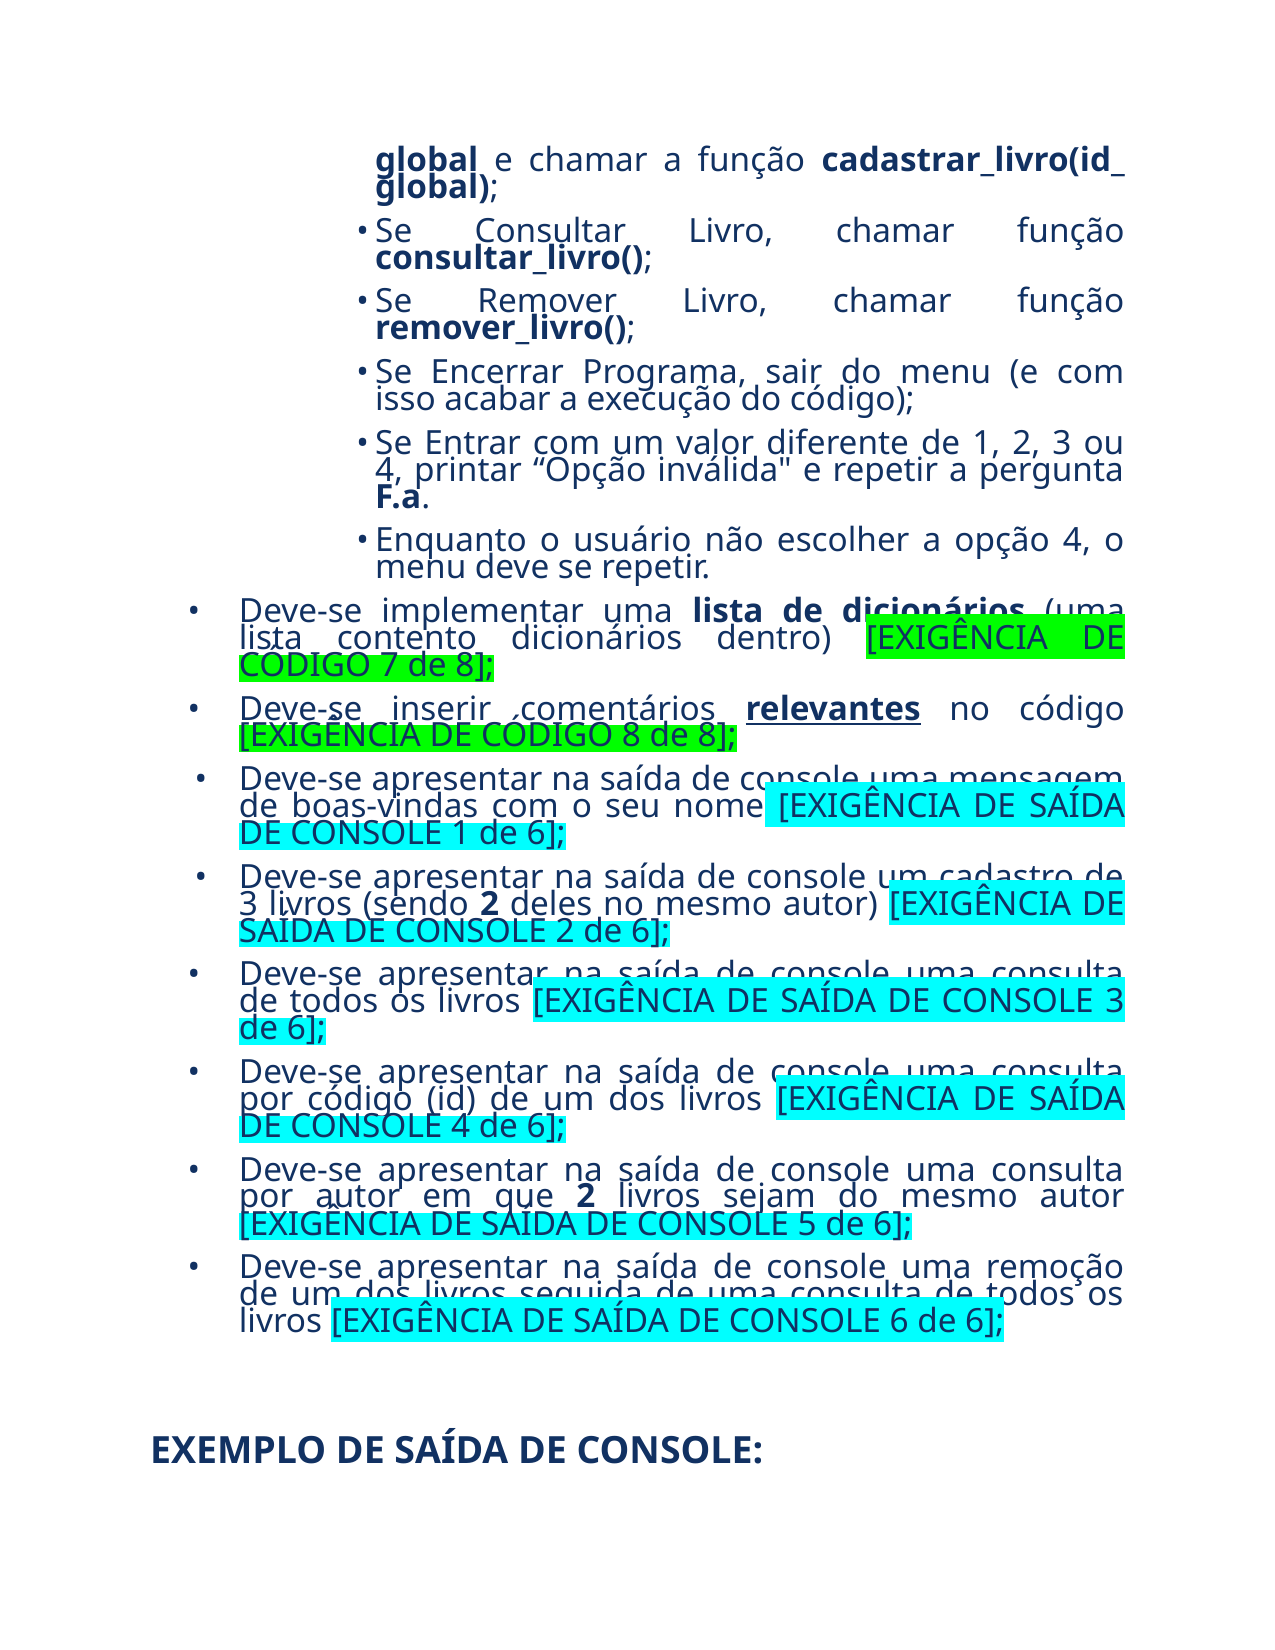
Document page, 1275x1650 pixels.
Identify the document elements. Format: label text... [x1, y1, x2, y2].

list Enquanto o usuário não escolher a opção 4, o menu deve se repetir. [356, 530, 1125, 584]
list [356, 150, 1125, 204]
list Deve-se apresentar na saída de console uma mensagem de boas-vindas com o seu nome [EXIGÊNCIA DE SAÍDA DE CONSOLE 1 de 6]; [194, 769, 1125, 850]
list Deve-se implementar uma lista de dicionários (uma lista contento dicionários dentro) [EXIGÊNCIA DE CÓDIGO 7 de 8]; [187, 601, 1125, 682]
list Deve-se apresentar na saída de console uma consulta por código (id) de um dos livros [EXIGÊNCIA DE SAÍDA DE CONSOLE 4 de 6]; [187, 1062, 1125, 1143]
list Se Consultar Livro, chamar função consultar_livro(); [356, 221, 1125, 274]
list Se Encerrar Programa, sair do menu (e com isso acabar a execução do código); [356, 362, 1125, 416]
list Deve-se apresentar na saída de console uma remoção de um dos livros seguida de uma consulta de todos os livros [EXIGÊNCIA DE SAÍDA DE CONSOLE 6 de 6]; [187, 1257, 1125, 1338]
list Deve-se apresentar na saída de console uma consulta por autor em que 2 livros sejam do mesmo autor [EXIGÊNCIA DE SAÍDA DE CONSOLE 5 de 6]; [187, 1159, 1125, 1240]
text EXEMPLO DE SAÍDA DE CONSOLE: [150, 1442, 1125, 1469]
list Se Remover Livro, chamar função remover_livro(); [356, 291, 1125, 345]
list Deve-se apresentar na saída de console uma consulta de todos os livros [EXIGÊNCIA DE SAÍDA DE CONSOLE 3 de 6]; [187, 964, 1125, 1045]
list Deve-se apresentar na saída de console um cadastro de 3 livros (sendo 2 deles no mesmo autor) [EXIGÊNCIA DE SAÍDA DE CONSOLE 2 de 6]; [194, 867, 1125, 947]
list Deve-se inserir comentários relevantes no código [EXIGÊNCIA DE CÓDIGO 8 de 8]; [187, 698, 1125, 752]
list Se Entrar com um valor diferente de 1, 2, 3 ou 4, printar “Opção inválida" e repetir a pergunta F.a. [356, 432, 1125, 513]
